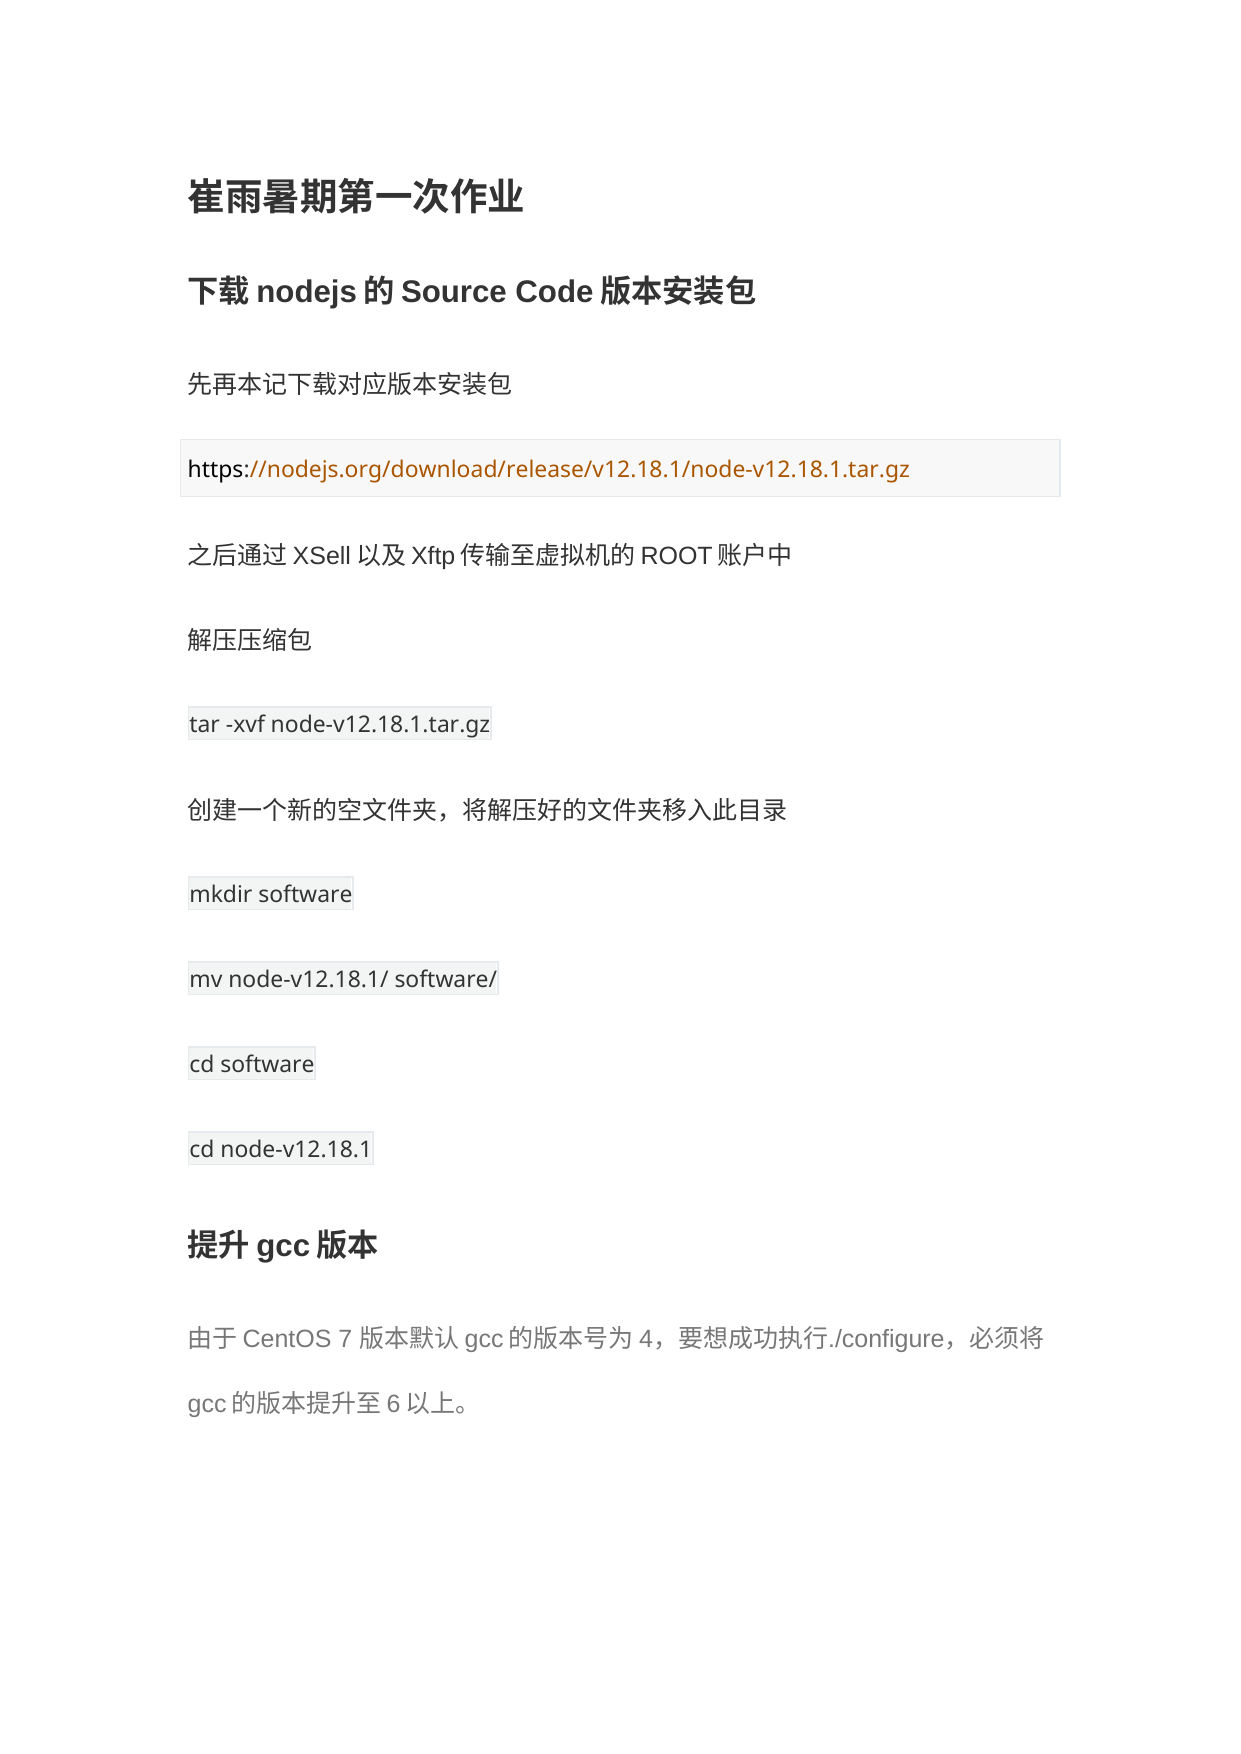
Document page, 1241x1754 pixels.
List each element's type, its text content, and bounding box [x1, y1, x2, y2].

text mkdir software [187, 861, 1053, 926]
text 提升gcc版本 [187, 1210, 1053, 1275]
text 先再本记下载对应版本安装包 [187, 350, 1053, 415]
text 之后通过XSell以及Xftp传输至虚拟机的ROOT账户中 [187, 521, 1053, 586]
text https://nodejs.org/download/release/v12.18.1/node-v12.18.1.tar.gz [181, 440, 1059, 496]
text 崔雨暑期第一次作业 [187, 162, 1053, 227]
text cd software [187, 1031, 1053, 1096]
text 由于CentOS 7 版本默认gcc的版本号为 4，要想成功执行./configure，必须将gcc的版本提升至6以上。 [187, 1304, 1053, 1434]
text 创建一个新的空文件夹，将解压好的文件夹移入此目录 [187, 776, 1053, 841]
text 下载nodejs的Source Code版本安装包 [187, 256, 1053, 321]
text tar -xvf node-v12.18.1.tar.gz [187, 691, 1053, 756]
text mv node-v12.18.1/ software/ [187, 946, 1053, 1011]
text cd node-v12.18.1 [187, 1116, 1053, 1181]
text 解压压缩包 [187, 606, 1053, 671]
